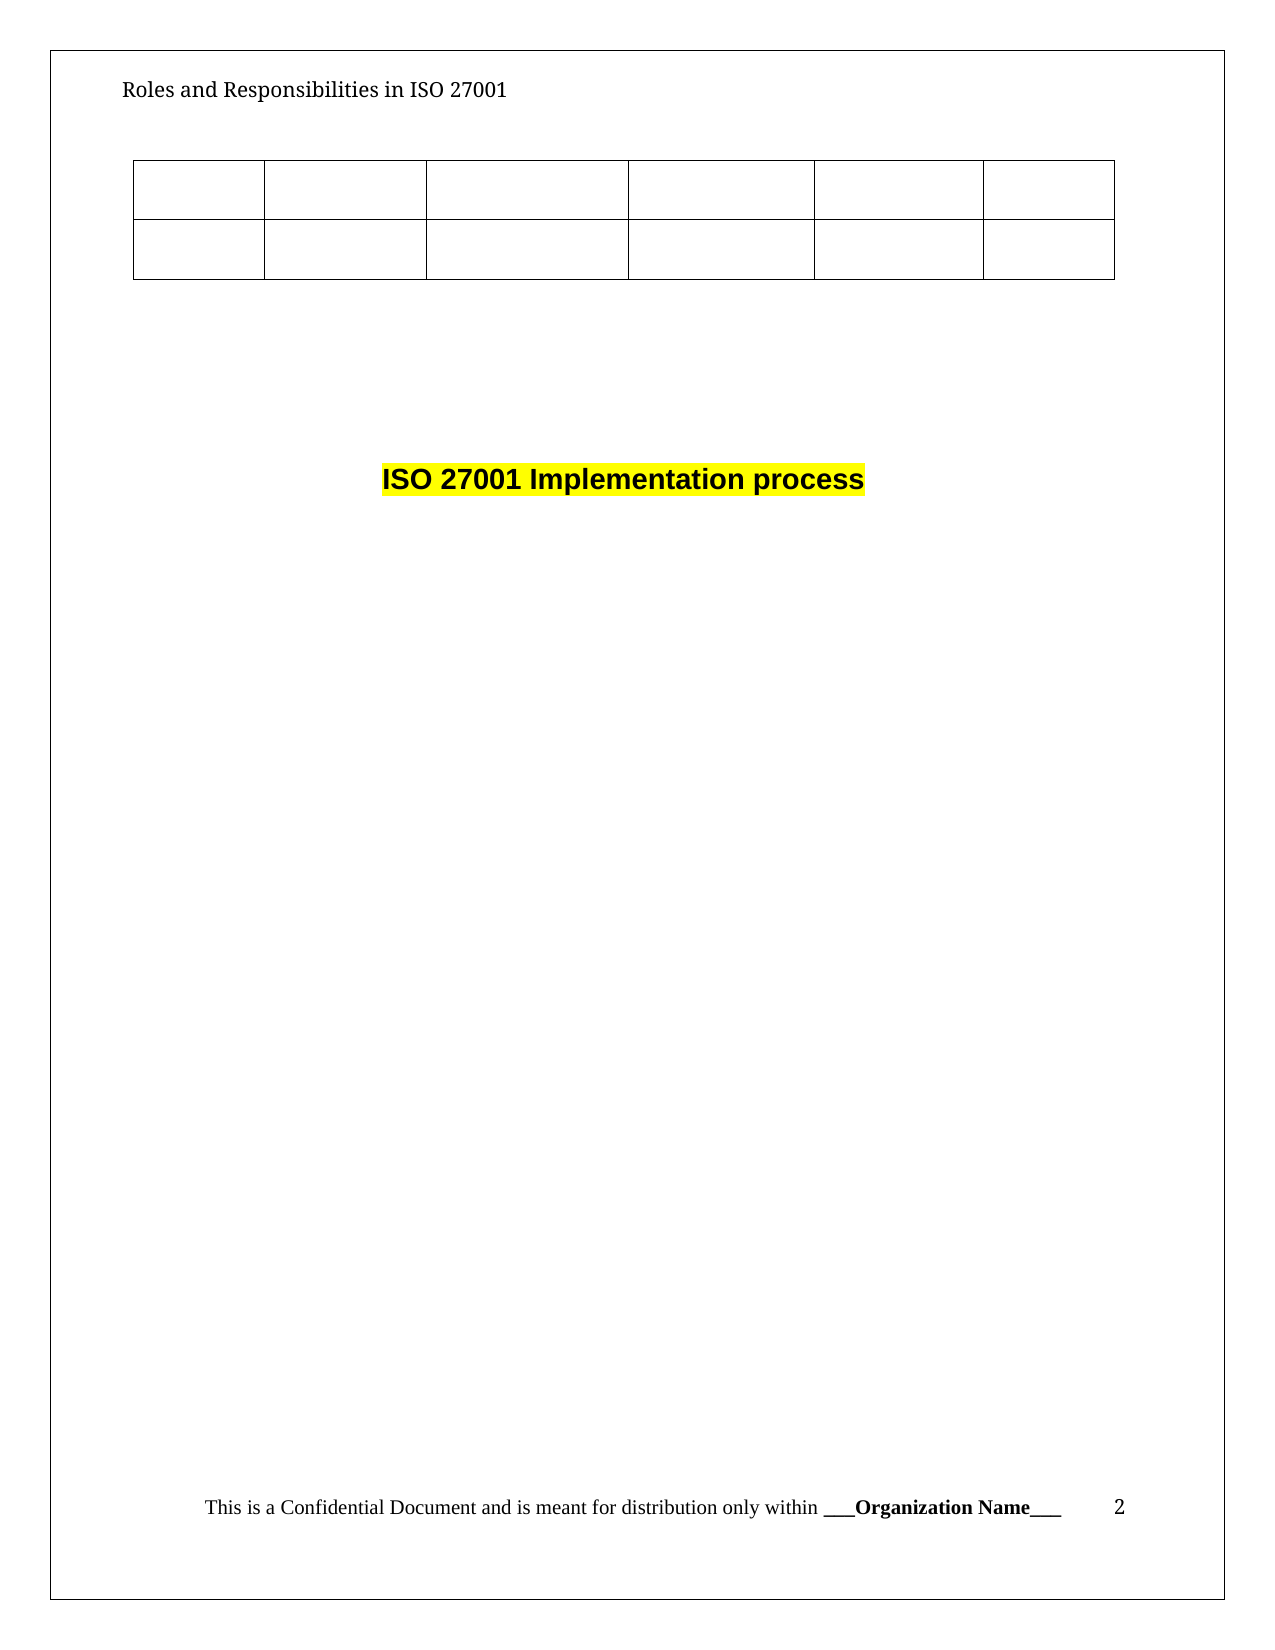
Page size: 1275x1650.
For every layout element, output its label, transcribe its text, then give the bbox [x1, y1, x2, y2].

table_cell [984, 220, 1114, 278]
table_cell [629, 220, 814, 278]
table_cell [427, 220, 628, 278]
table_cell [427, 161, 628, 219]
text ISO 27001 Implementation process [122, 462, 1125, 496]
table_cell [984, 161, 1114, 219]
table_cell [815, 220, 983, 278]
table_cell [815, 161, 983, 219]
table_cell [134, 220, 264, 278]
table_cell [134, 161, 264, 219]
table_cell [265, 220, 426, 278]
table_cell [265, 161, 426, 219]
table_cell [629, 161, 814, 219]
